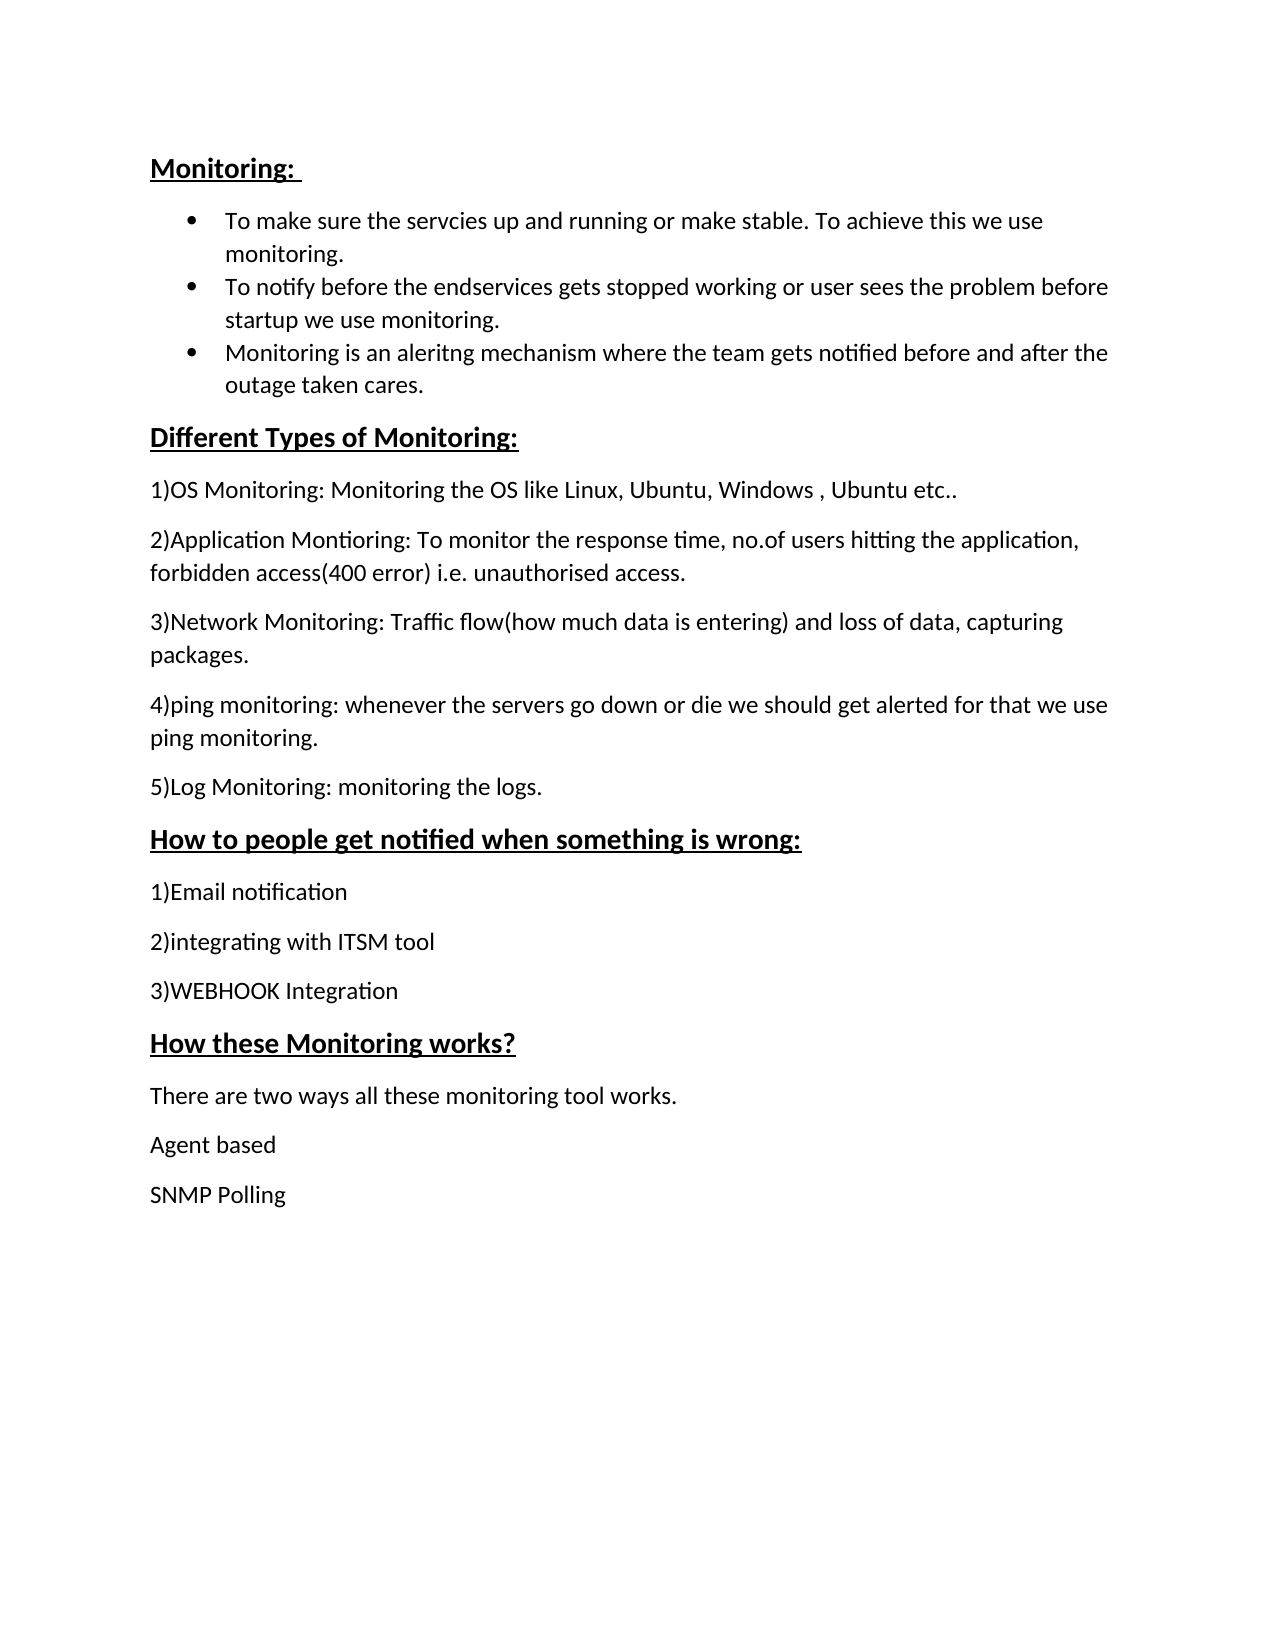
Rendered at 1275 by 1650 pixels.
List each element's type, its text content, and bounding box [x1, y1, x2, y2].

text 5)Log Monitoring: monitoring the logs. [150, 771, 1125, 802]
text 4)ping monitoring: whenever the servers go down or die we should get alerted for that we use ping monitoring. [150, 689, 1125, 752]
text 2)integrating with ITSM tool [150, 926, 1125, 956]
text Different Types of Monitoring: [150, 419, 1125, 455]
text 3)WEBHOOK Integration [150, 975, 1125, 1006]
text SNMP Polling [150, 1179, 1125, 1210]
text 1)Email notification [150, 876, 1125, 907]
list To notify before the endservices gets stopped working or user sees the problem before startup we use monitoring. [187, 271, 1125, 334]
text 1)OS Monitoring: Monitoring the OS like Linux, Ubuntu, Windows , Ubuntu etc.. [150, 474, 1125, 505]
text How to people get notified when something is wrong: [150, 821, 1125, 857]
list To make sure the servcies up and running or make stable. To achieve this we use monitoring. [187, 205, 1125, 268]
text Agent based [150, 1129, 1125, 1160]
text There are two ways all these monitoring tool works. [150, 1080, 1125, 1111]
text Monitoring: [150, 150, 1125, 186]
text How these Monitoring works? [150, 1025, 1125, 1061]
text 3)Network Monitoring: Traffic flow(how much data is entering) and loss of data, capturing packages. [150, 606, 1125, 670]
text 2)Application Montioring: To monitor the response time, no.of users hitting the application, forbidden access(400 error) i.e. unauthorised access. [150, 524, 1125, 587]
list Monitoring is an aleritng mechanism where the team gets notified before and after the outage taken cares. [187, 337, 1125, 400]
